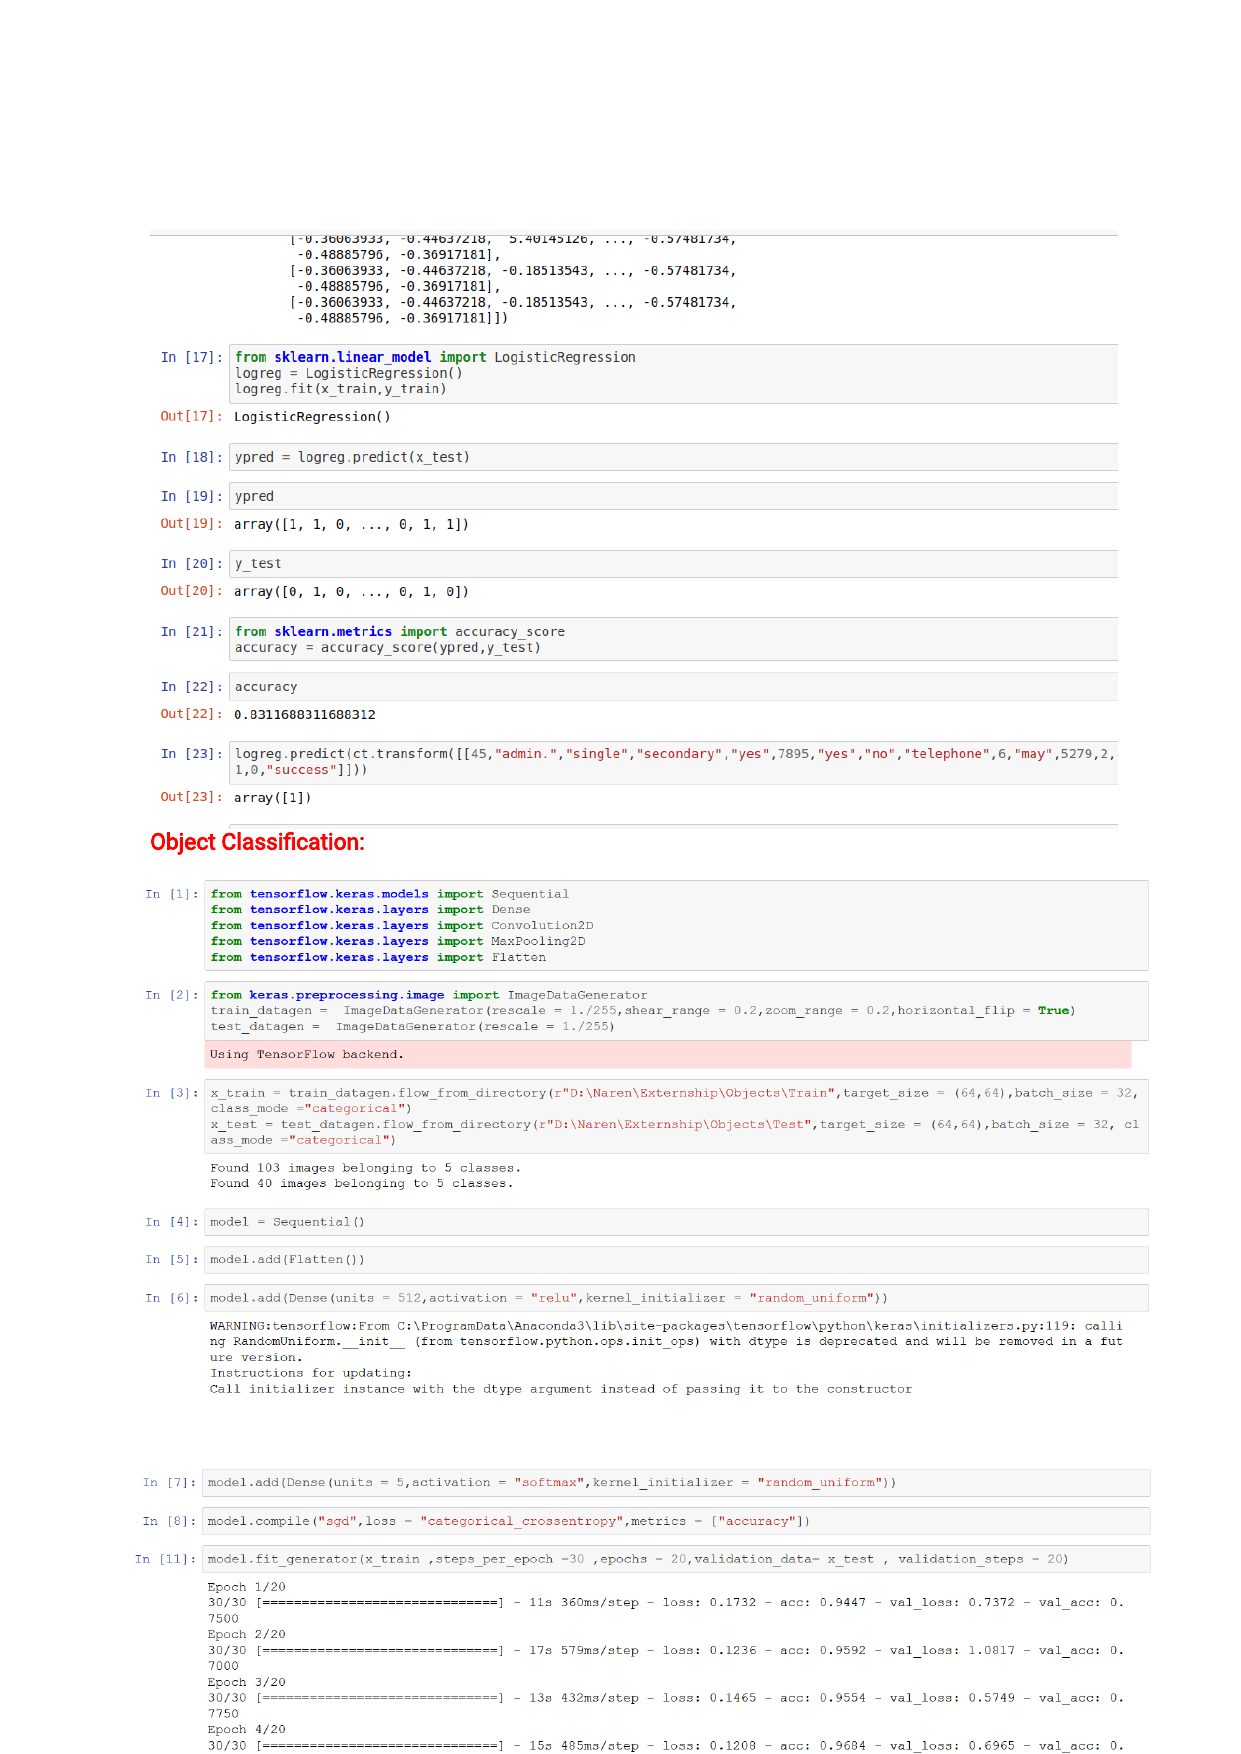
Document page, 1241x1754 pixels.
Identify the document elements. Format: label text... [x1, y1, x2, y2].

picture [143, 876, 1158, 1398]
picture [150, 230, 1119, 829]
text Object Classification: [150, 829, 1090, 855]
picture [129, 1466, 1156, 1754]
